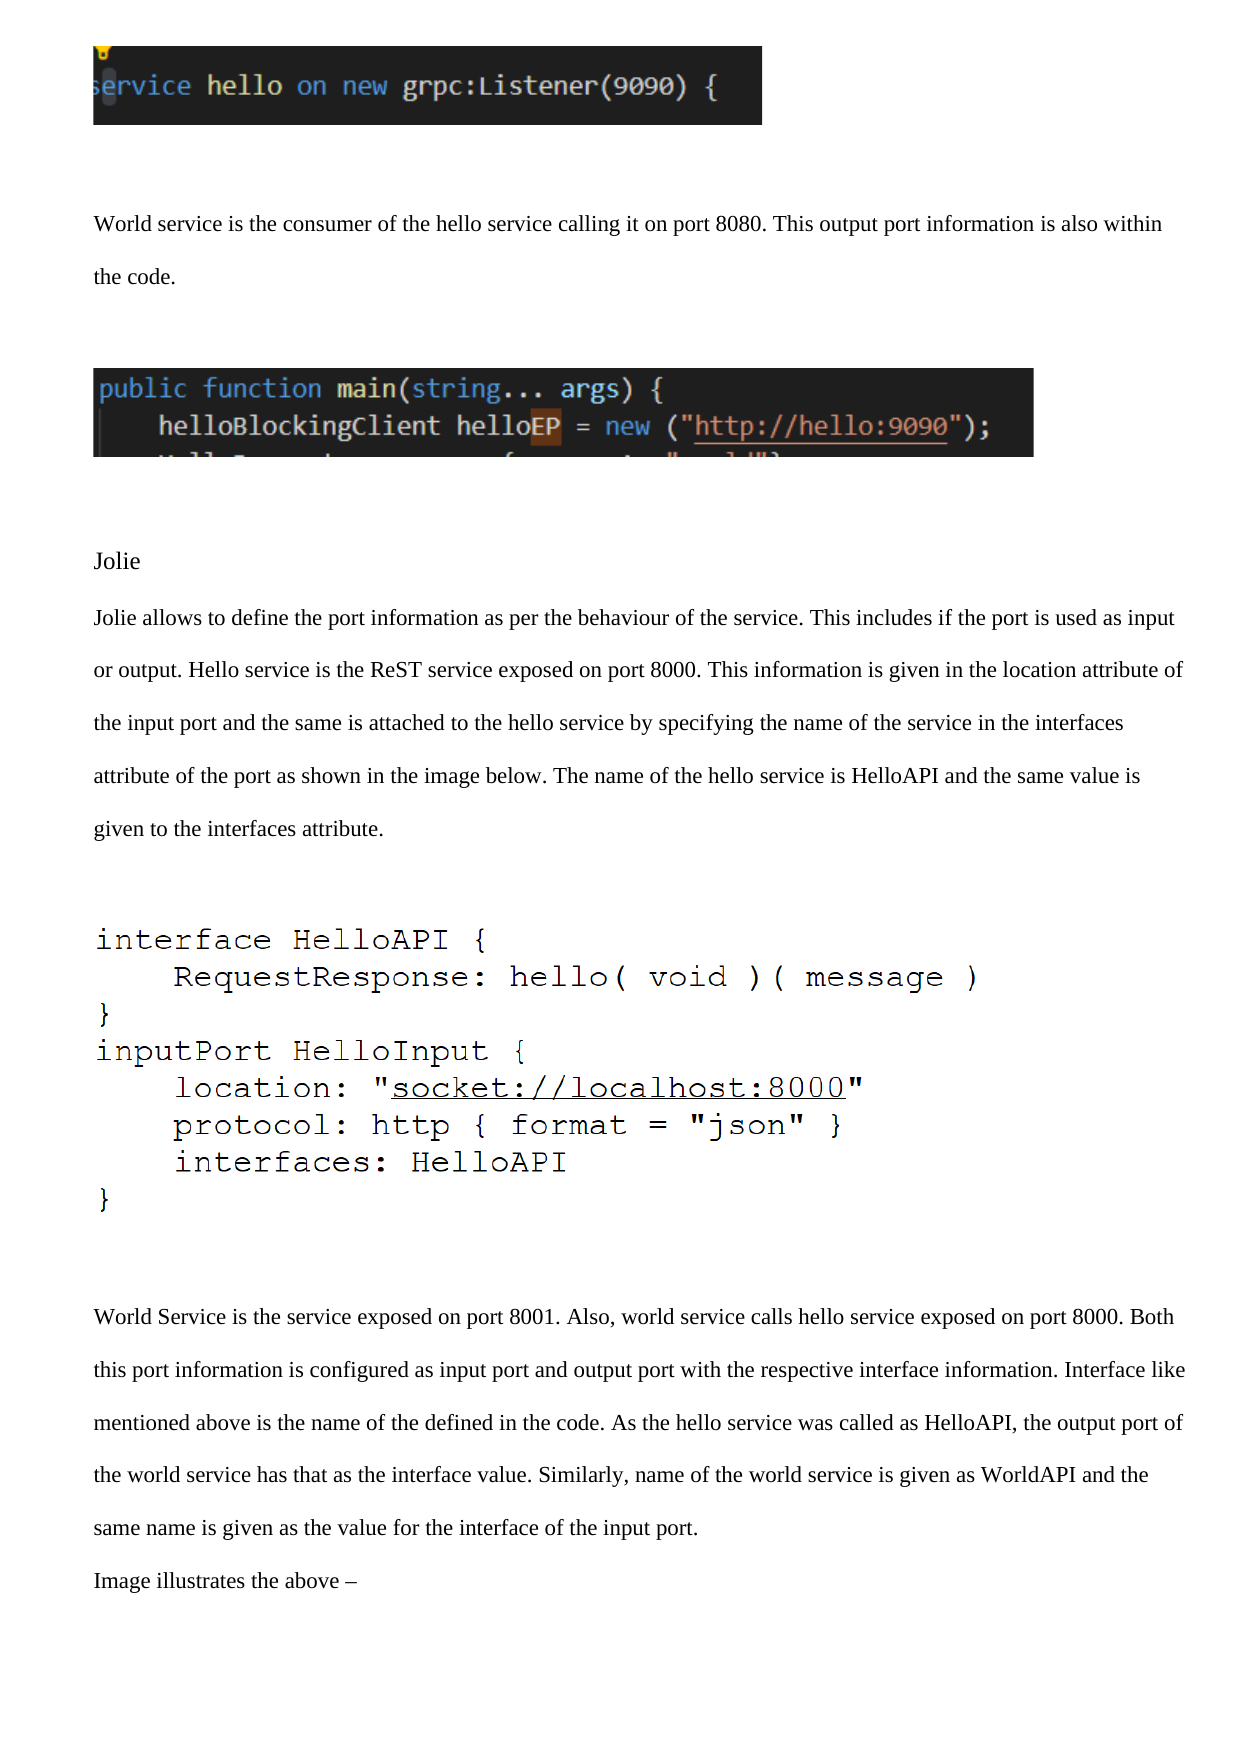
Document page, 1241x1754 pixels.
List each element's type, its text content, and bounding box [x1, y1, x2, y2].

text World Service is the service exposed on port 8001. Also, world service calls hello service exposed on port 8000. Both this port information is configured as input port and output port with the respective interface information. Interface like mentioned above is the name of the defined in the code. As the hello service was called as HelloAPI, the output port of the world service has that as the interface value. Similarly, name of the world service is given as WorldAPI and the same name is given as the value for the interface of the input port. [93, 1303, 1193, 1541]
picture [93, 368, 1034, 457]
text Jolie allows to define the port information as per the behaviour of the service. This includes if the port is used as input or output. Hello service is the ReST service exposed on port 8000. This information is given in the location attribute of the input port and the same is attached to the hello service by specifying the name of the service in the interfaces attribute of the port as shown in the image below. The name of the hello service is HelloAPI and the same value is given to the interfaces attribute. [93, 604, 1193, 841]
subtitle Jolie [93, 546, 1193, 575]
picture [93, 46, 763, 125]
text Image illustrates the above – [93, 1567, 1193, 1593]
picture [93, 920, 1034, 1218]
text World service is the consumer of the hello service calling it on port 8080. This output port information is also within the code. [93, 210, 1193, 289]
